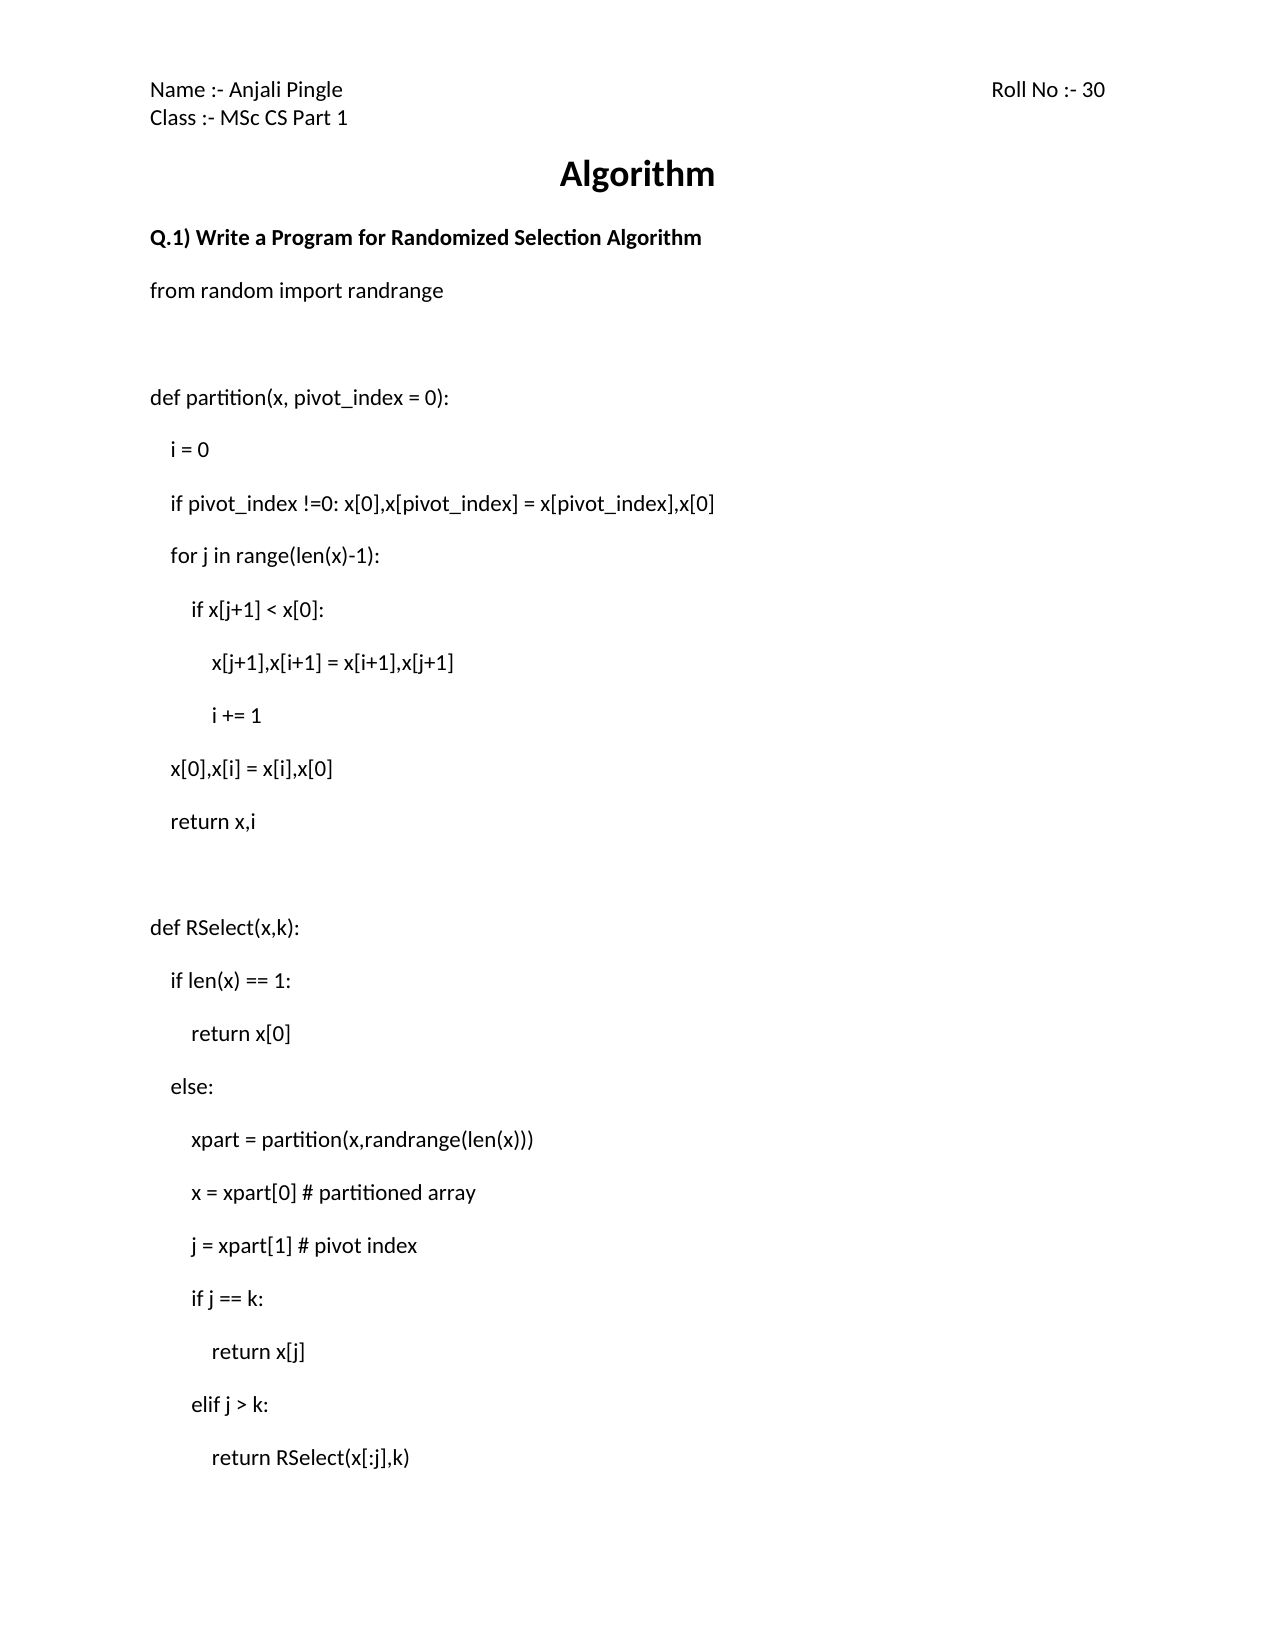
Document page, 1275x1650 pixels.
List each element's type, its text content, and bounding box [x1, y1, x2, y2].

text Algorithm [150, 150, 1125, 196]
text if len(x) == 1: [150, 966, 1125, 994]
text Q.1) Write a Program for Randomized Selection Algorithm [150, 223, 1125, 252]
text i = 0 [150, 436, 1125, 464]
text if j == k: [150, 1284, 1125, 1312]
text elif j > k: [150, 1390, 1125, 1418]
text i += 1 [150, 701, 1125, 729]
text return x,i [150, 807, 1125, 835]
text xpart = partition(x,randrange(len(x))) [150, 1125, 1125, 1153]
text return x[j] [150, 1337, 1125, 1365]
text j = xpart[1] # pivot index [150, 1231, 1125, 1259]
text def partition(x, pivot_index = 0): [150, 383, 1125, 411]
text x[j+1],x[i+1] = x[i+1],x[j+1] [150, 648, 1125, 676]
text def RSelect(x,k): [150, 913, 1125, 941]
text else: [150, 1072, 1125, 1100]
text x[0],x[i] = x[i],x[0] [150, 754, 1125, 782]
text for j in range(len(x)-1): [150, 542, 1125, 570]
text return x[0] [150, 1019, 1125, 1047]
text if pivot_index !=0: x[0],x[pivot_index] = x[pivot_index],x[0] [150, 489, 1125, 517]
text from random import randrange [150, 277, 1125, 304]
text return RSelect(x[:j],k) [150, 1443, 1125, 1471]
text x = xpart[0] # partitioned array [150, 1178, 1125, 1206]
text if x[j+1] < x[0]: [150, 595, 1125, 623]
